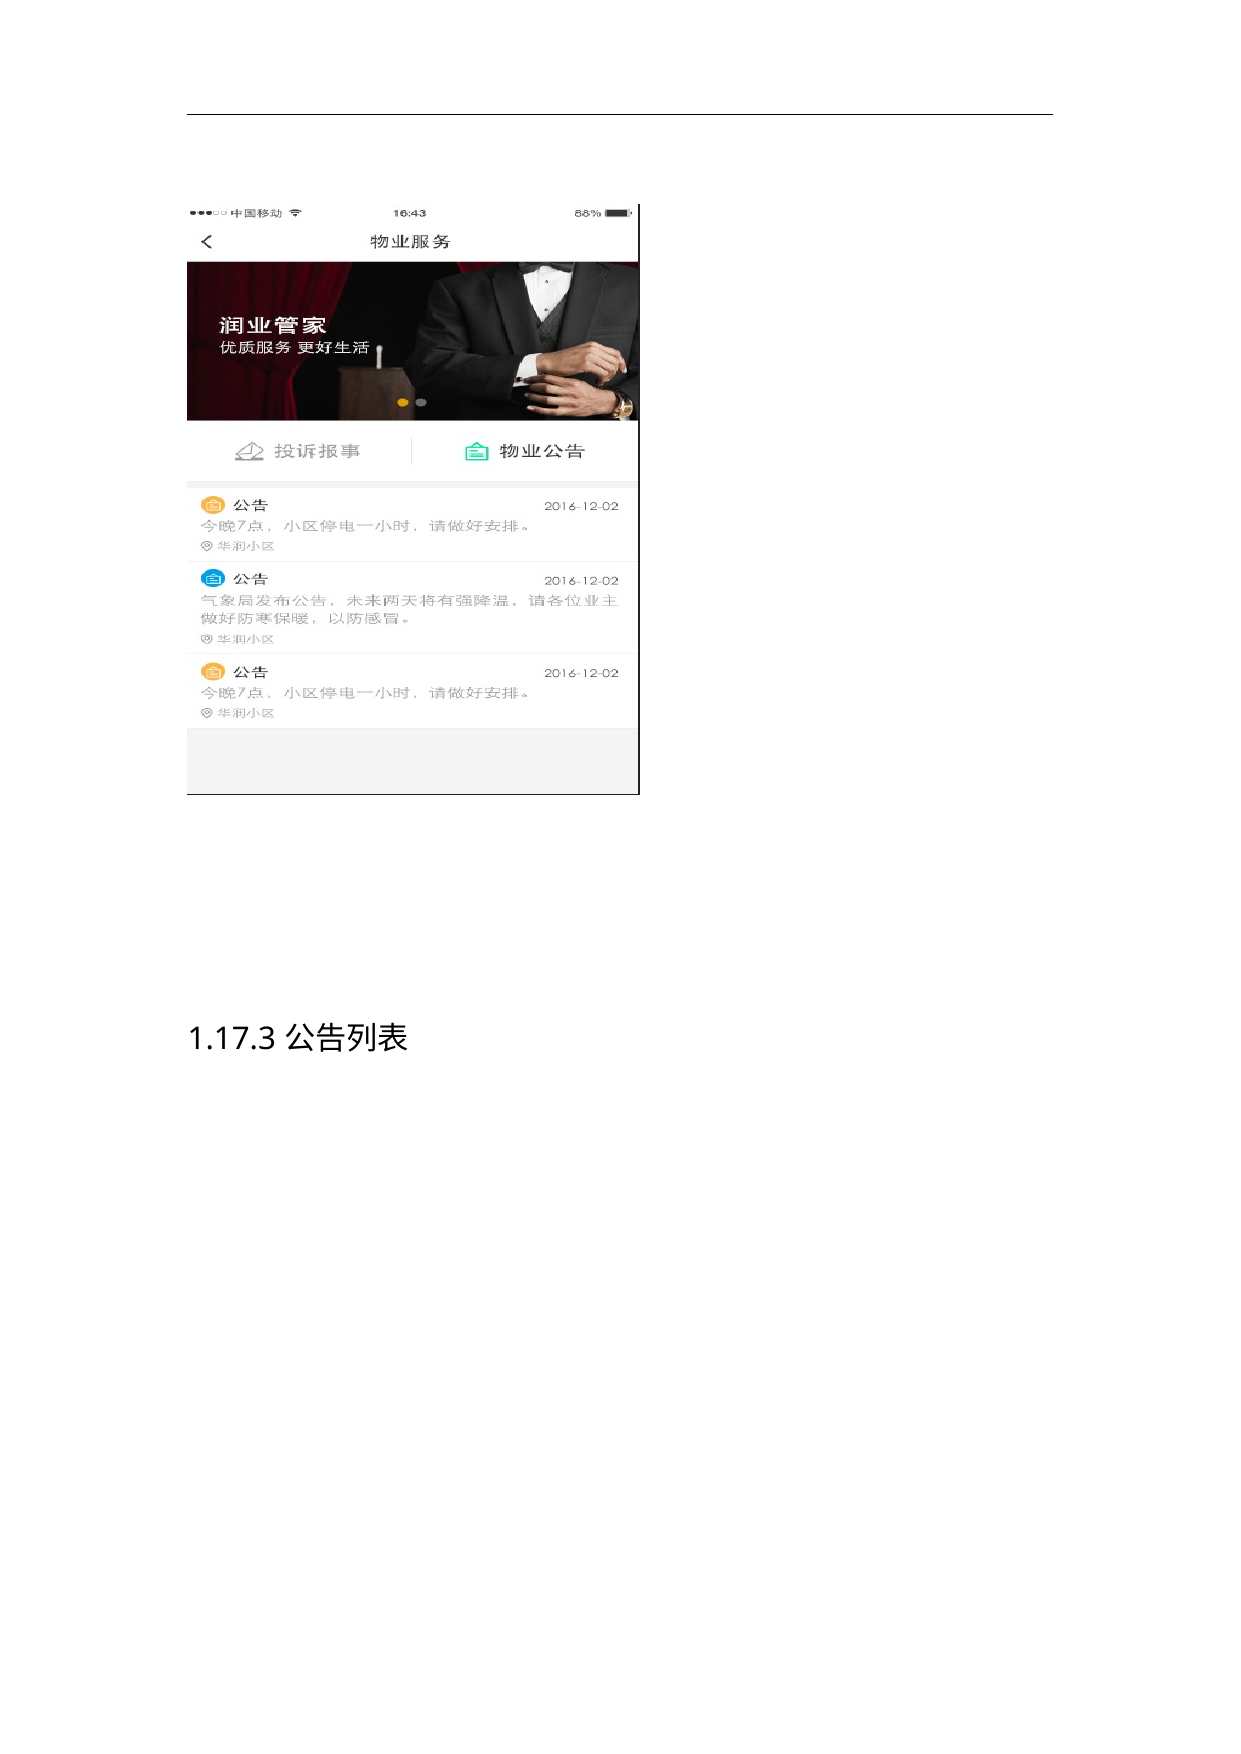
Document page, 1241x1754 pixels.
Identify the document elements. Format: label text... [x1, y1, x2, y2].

subtitle 公告列表 [187, 1004, 1053, 1069]
picture [187, 204, 640, 795]
